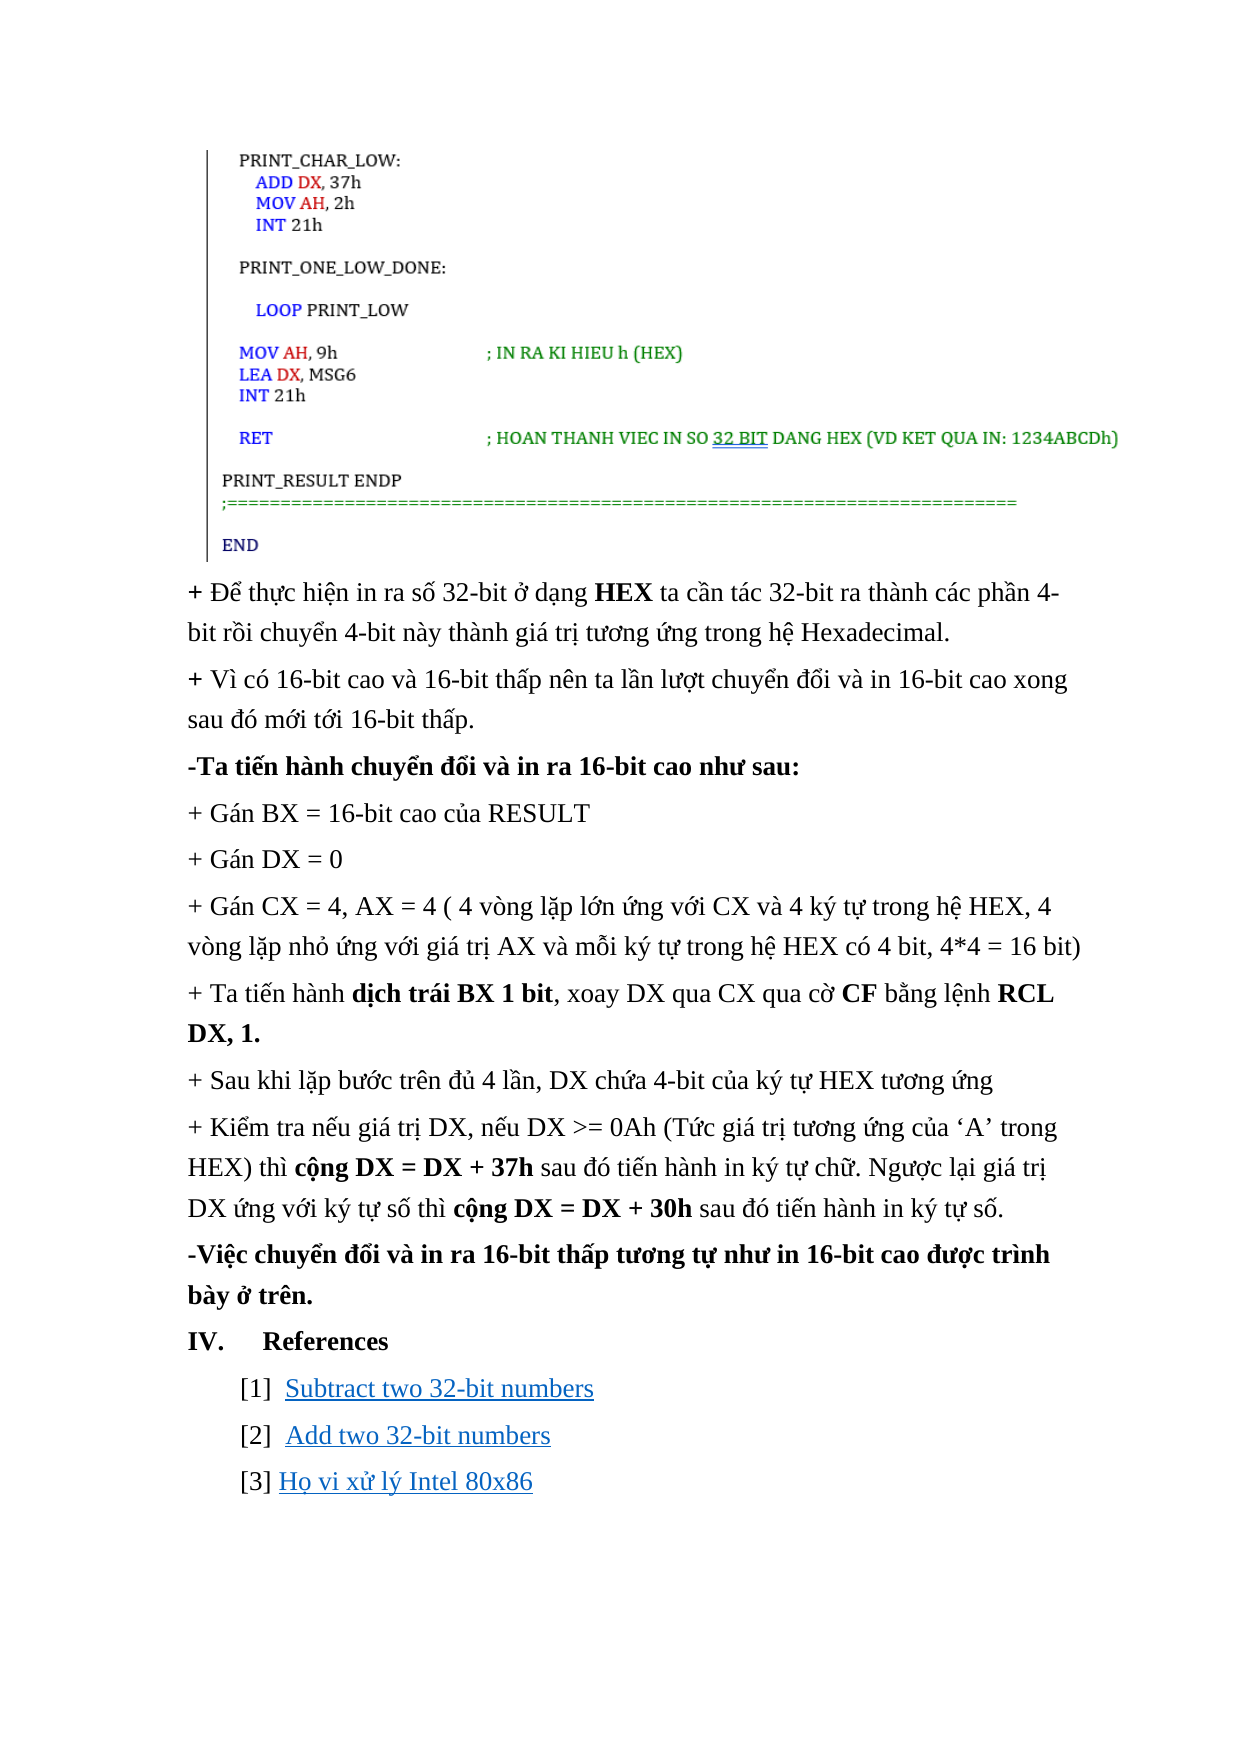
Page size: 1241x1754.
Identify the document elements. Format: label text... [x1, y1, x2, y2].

text + Vì có 16-bit cao và 16-bit thấp nên ta lần lượt chuyển đổi và in 16-bit cao xong sau đó mới tới 16-bit thấp. [187, 663, 1088, 734]
text + Kiểm tra nếu giá trị DX, nếu DX >= 0Ah (Tức giá trị tương ứng của ‘A’ trong HEX) thì cộng DX = DX + 37h sau đó tiến hành in ký tự chữ. Ngược lại giá trị DX ứng với ký tự số thì cộng DX = DX + 30h sau đó tiến hành in ký tự số. [187, 1111, 1088, 1223]
text + Gán DX = 0 [187, 843, 1088, 874]
list References [187, 1325, 1096, 1357]
text [1] Subtract two 32-bit numbers [240, 1372, 1096, 1403]
text + Gán CX = 4, AX = 4 ( 4 vòng lặp lớn ứng với CX và 4 ký tự trong hệ HEX, 4 vòng lặp nhỏ ứng với giá trị AX và mỗi ký tự trong hệ HEX có 4 bit, 4*4 = 16 bit) [187, 890, 1088, 962]
text -Việc chuyển đổi và in ra 16-bit thấp tương tự như in 16-bit cao được trình bày ở trên. [187, 1238, 1088, 1310]
text + Sau khi lặp bước trên đủ 4 lần, DX chứa 4-bit của ký tự HEX tương ứng [187, 1064, 1088, 1095]
picture [187, 150, 1128, 562]
text -Ta tiến hành chuyển đổi và in ra 16-bit cao như sau: [187, 750, 1088, 781]
text + Ta tiến hành dịch trái BX 1 bit, xoay DX qua CX qua cờ CF bằng lệnh RCL DX, 1. [187, 977, 1088, 1049]
text [3] Họ vi xử lý Intel 80x86 [240, 1465, 1096, 1497]
text + Để thực hiện in ra số 32-bit ở dạng HEX ta cần tác 32-bit ra thành các phần 4-bit rồi chuyển 4-bit này thành giá trị tương ứng trong hệ Hexadecimal. [187, 576, 1088, 647]
text + Gán BX = 16-bit cao của RESULT [187, 797, 1088, 828]
text [2] Add two 32-bit numbers [240, 1419, 1096, 1450]
